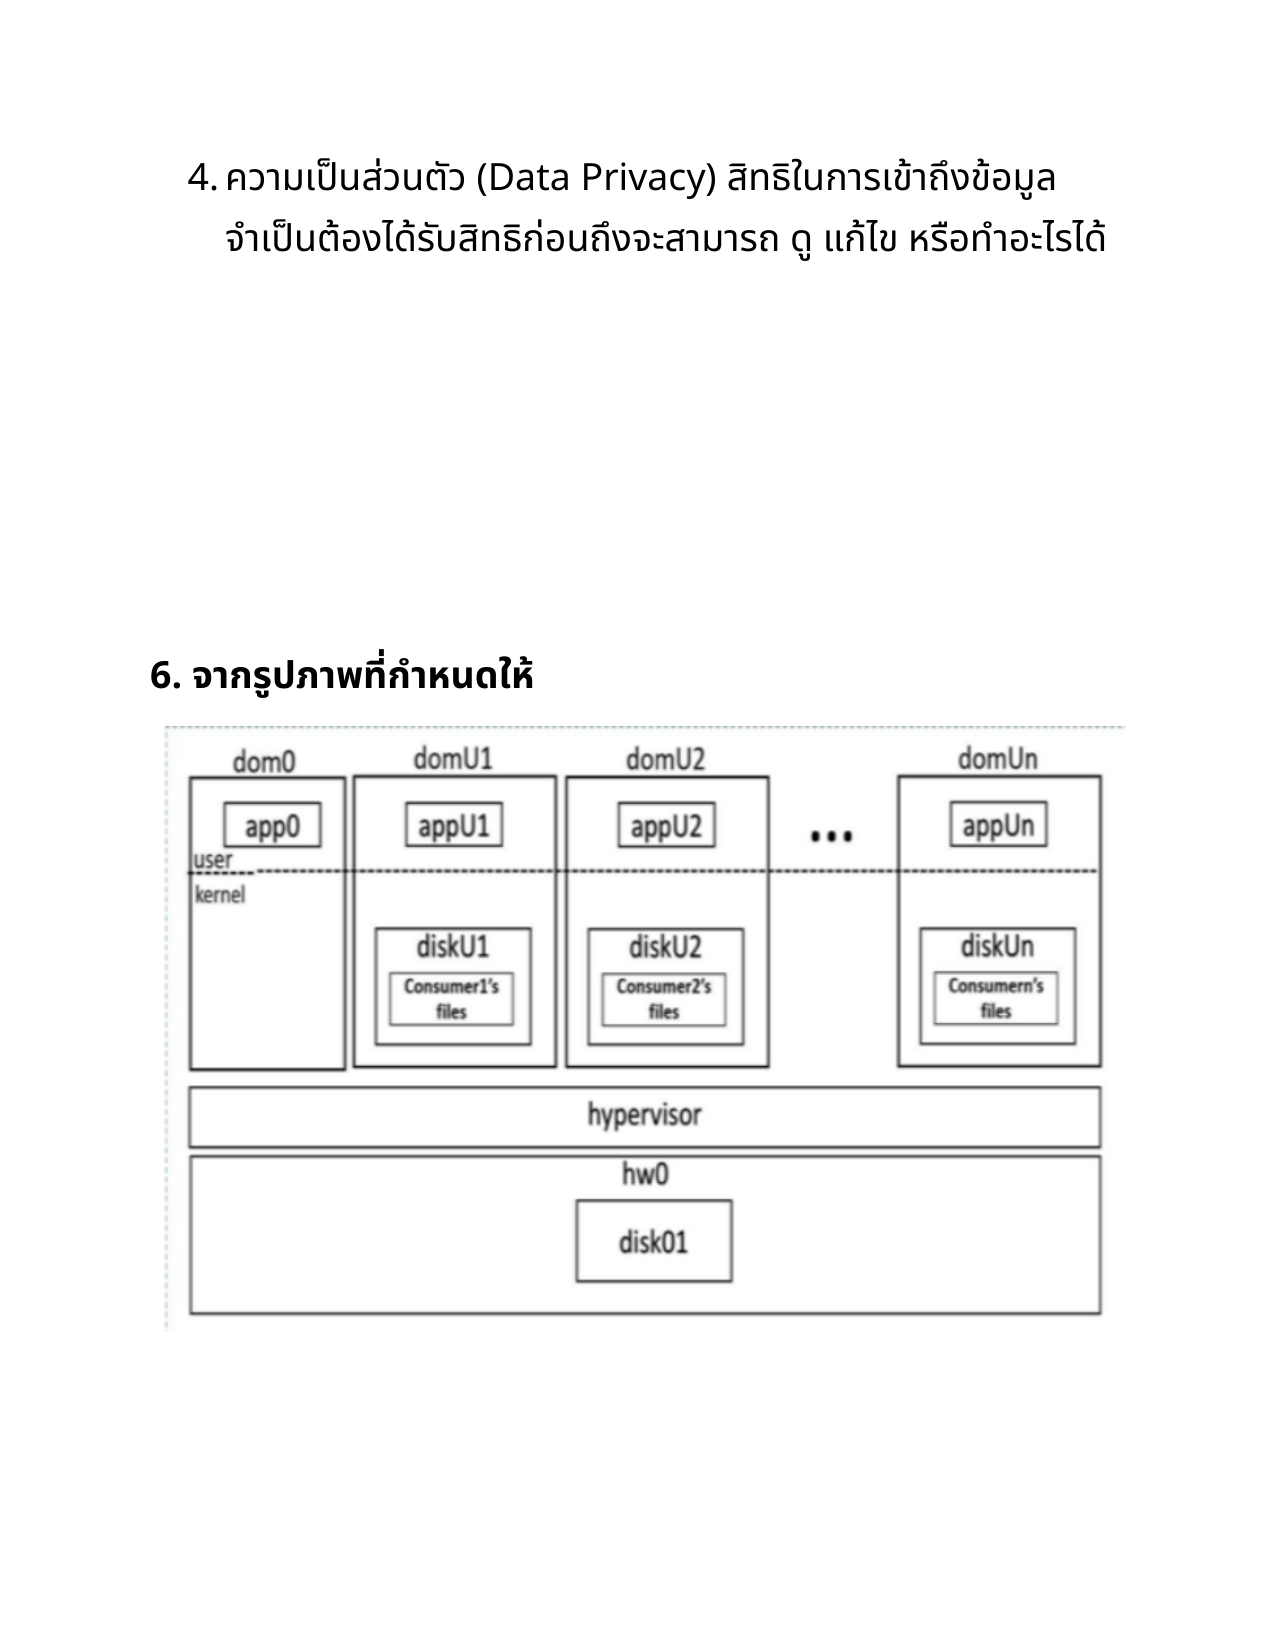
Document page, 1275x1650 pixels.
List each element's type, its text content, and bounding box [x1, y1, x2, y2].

picture [150, 726, 1125, 1332]
list ความเป็นส่วนตัว (Data Privacy) สิทธิในการเข้าถึงข้อมูล จำเป็นต้องได้รับสิทธิก่อนถึงจะสามารถ ดู แก้ไข หรือทำอะไรได้ [187, 150, 1125, 268]
text 6. จากรูปภาพที่กำหนดให้ [150, 648, 1125, 705]
